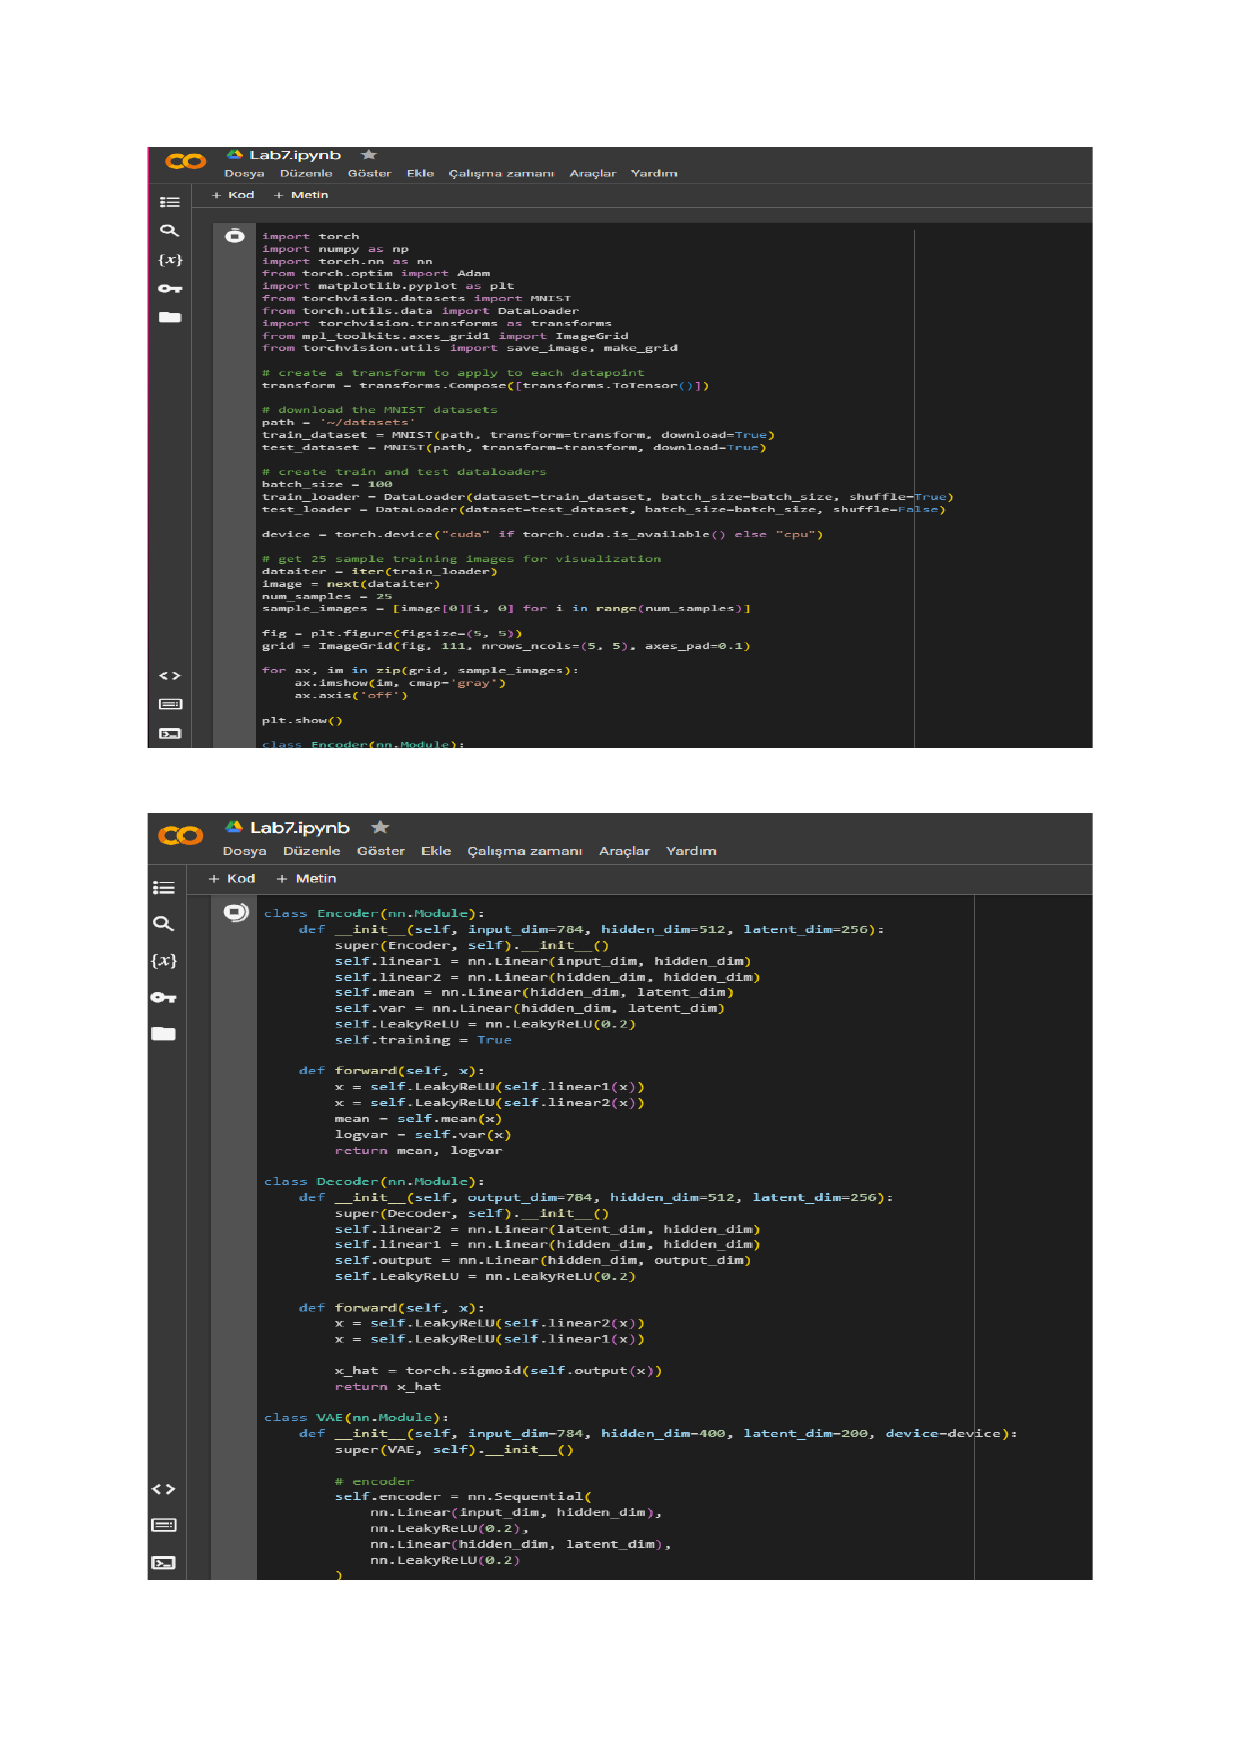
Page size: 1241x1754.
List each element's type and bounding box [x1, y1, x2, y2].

picture [147, 813, 1093, 1580]
picture [147, 147, 1093, 748]
